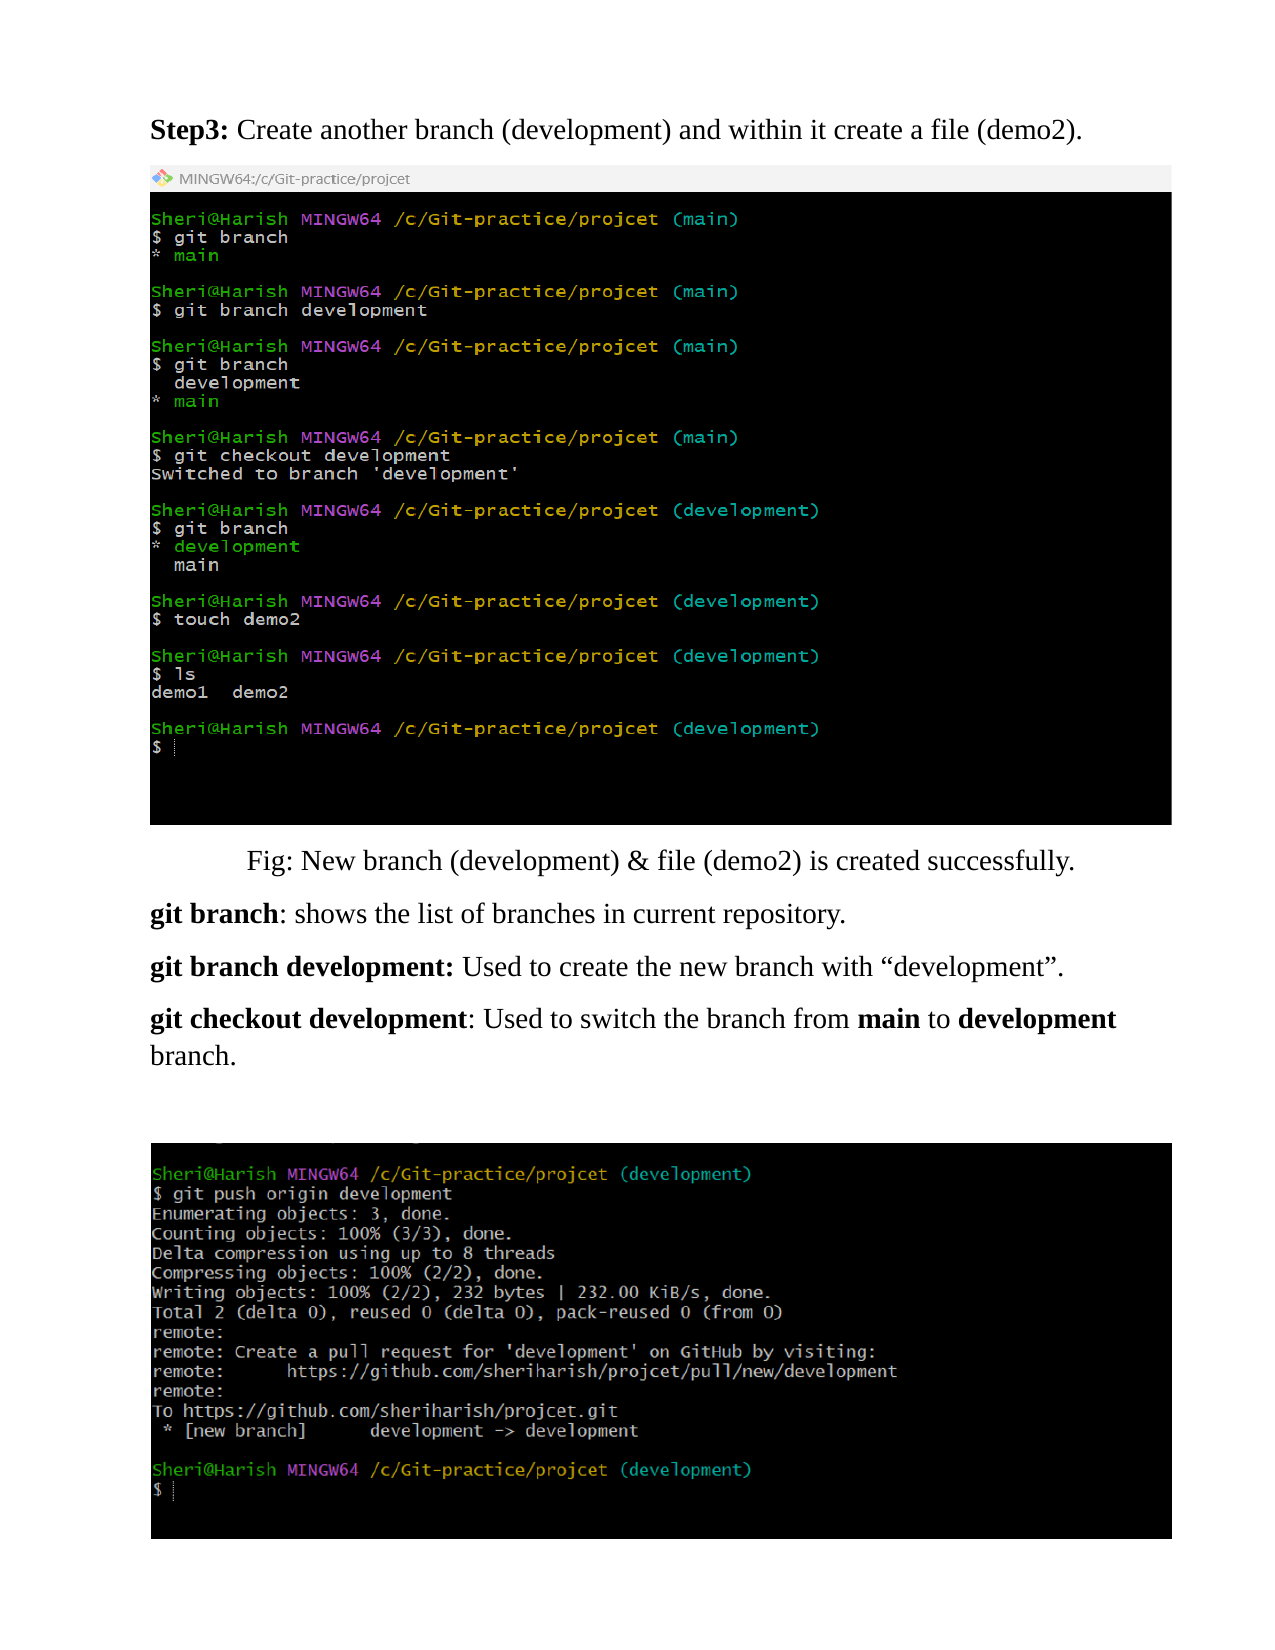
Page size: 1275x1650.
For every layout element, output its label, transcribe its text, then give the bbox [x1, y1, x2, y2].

text Step3: Create another branch (development) and within it create a file (demo2). [150, 112, 1172, 146]
picture [150, 1143, 1172, 1539]
text Fig: New branch (development) & file (demo2) is created successfully. [150, 843, 1172, 877]
text git checkout development: Used to switch the branch from main to development branch. [150, 1002, 1172, 1071]
text git branch: shows the list of branches in current repository. [150, 896, 1172, 929]
picture [150, 165, 1172, 825]
text git branch development: Used to create the new branch with “development”. [150, 949, 1172, 982]
